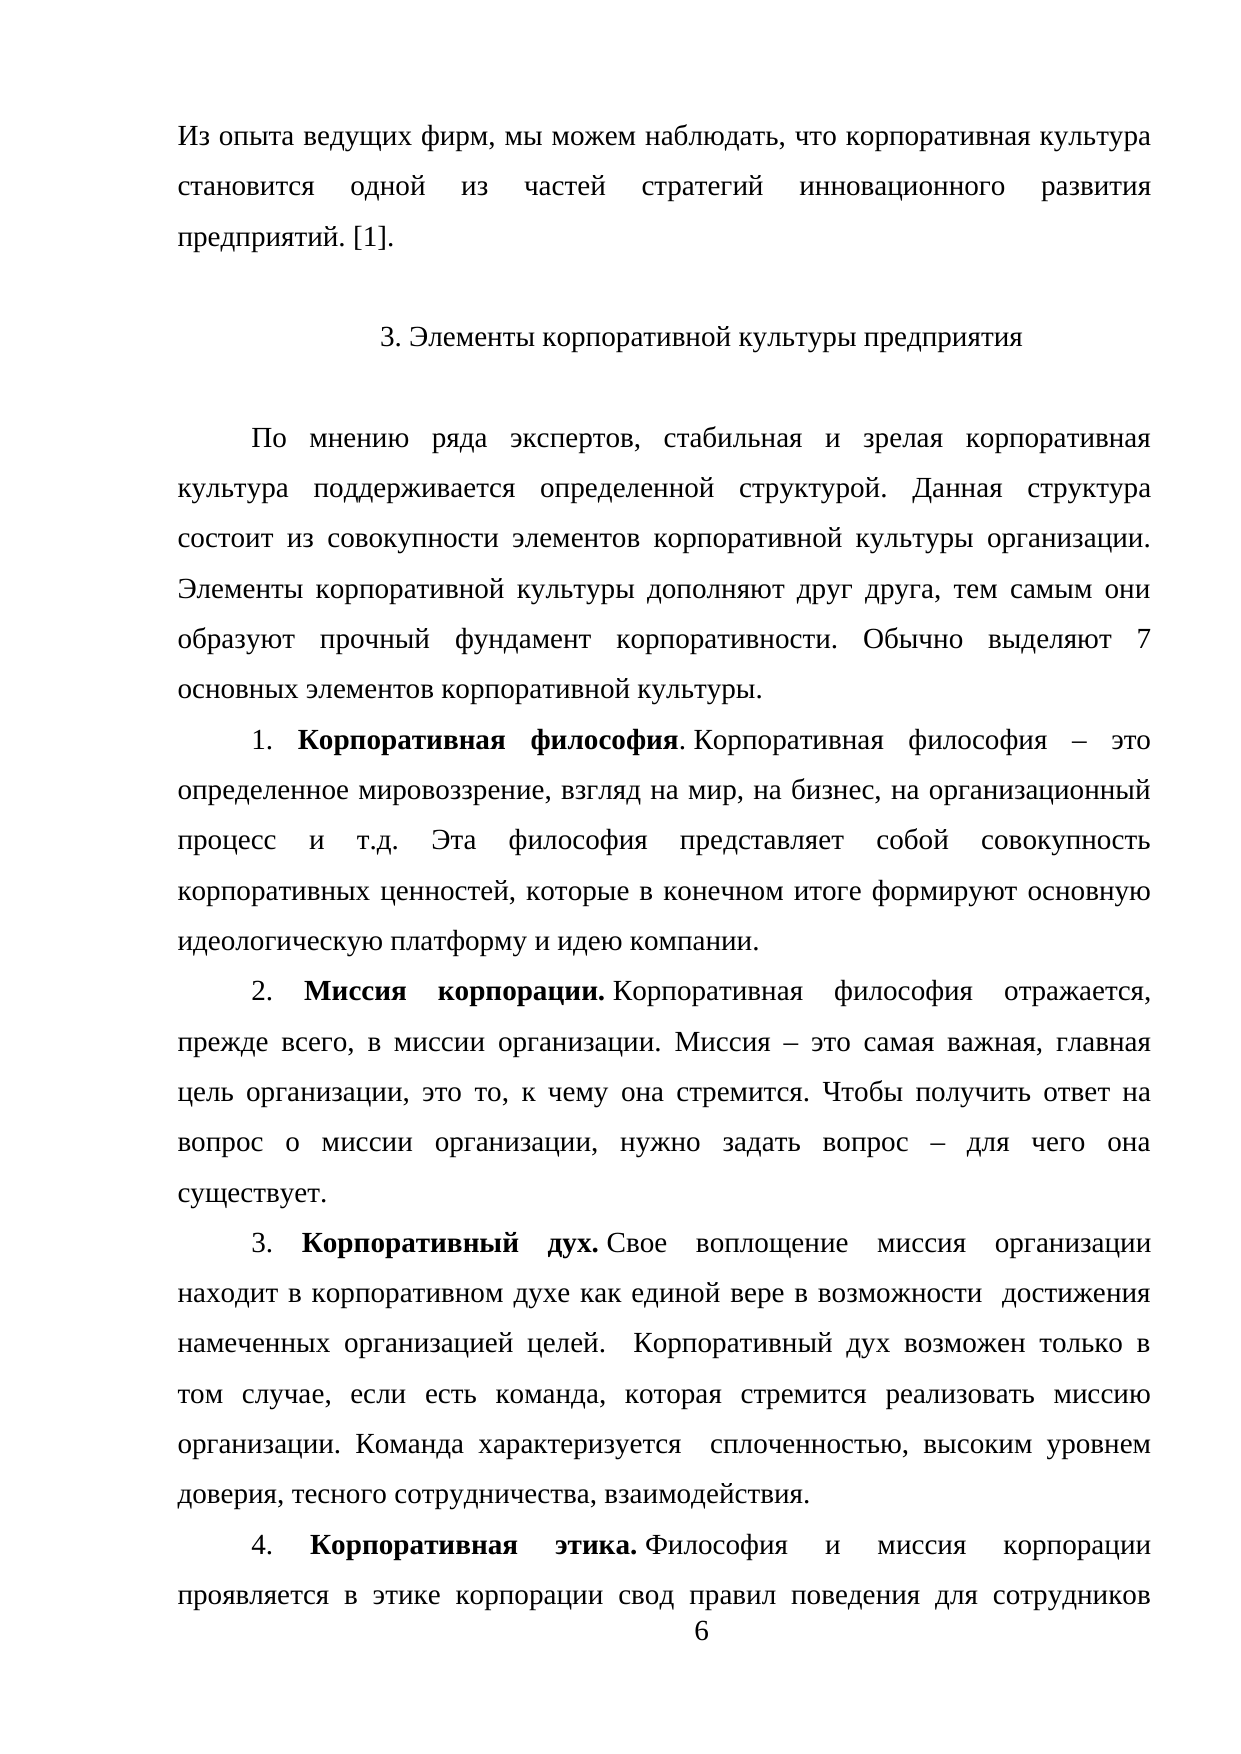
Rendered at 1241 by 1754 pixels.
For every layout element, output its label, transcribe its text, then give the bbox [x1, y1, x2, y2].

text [177, 118, 1152, 252]
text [177, 1527, 1152, 1611]
text По мнению ряда экспертов, стабильная и зрелая корпоративная культура поддерживается определенной структурой. Данная структура состоит из совокупности элементов корпоративной культуры организации. Элементы корпоративной культуры дополняют друг друга, тем самым они образуют прочный фундамент корпоративности. Обычно выделяют 7 основных элементов корпоративной культуры. [177, 420, 1152, 705]
text 3. Корпоративный дух. Свое воплощение миссия организации находит в корпоративном духе как единой вере в возможности достижения намеченных организацией целей. Корпоративный дух возможен только в том случае, если есть команда, которая стремится реализовать миссию организации. Команда характеризуется сплоченностью, высоким уровнем доверия, тесного сотрудничества, взаимодействия. [177, 1225, 1152, 1510]
text 1. Корпоративная философия. Корпоративная философия – это определенное мировоззрение, взгляд на мир, на бизнес, на организационный процесс и т.д. Эта философия представляет собой совокупность корпоративных ценностей, которые в конечном итоге формируют основную идеологическую платформу и идею компании. [177, 722, 1152, 957]
subtitle 3. Элементы корпоративной культуры предприятия [177, 319, 1152, 353]
text 2. Миссия корпорации. Корпоративная философия отражается, прежде всего, в миссии организации. Миссия – это самая важная, главная цель организации, это то, к чему она стремится. Чтобы получить ответ на вопрос о миссии организации, нужно задать вопрос – для чего она существует. [177, 973, 1152, 1208]
